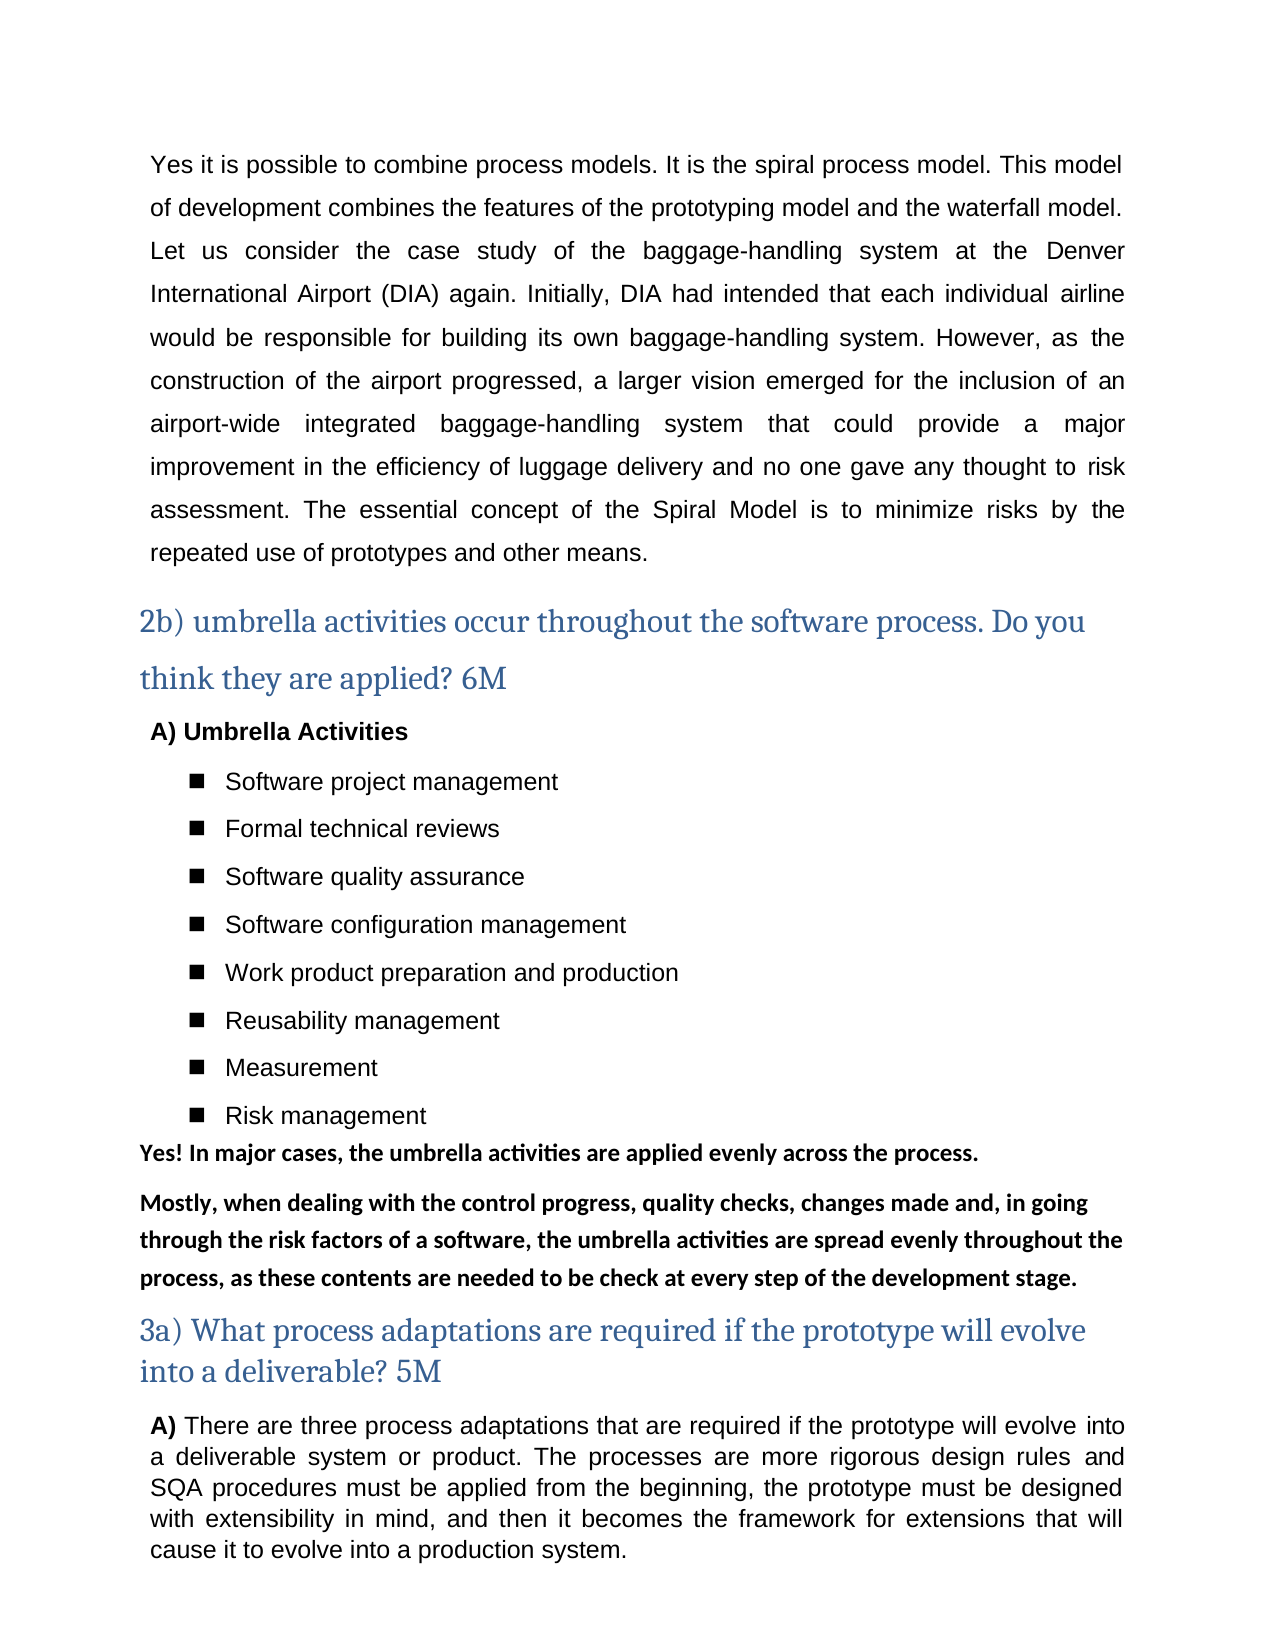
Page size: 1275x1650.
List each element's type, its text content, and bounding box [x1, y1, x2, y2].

subtitle 3a) What process adaptations are required if the prototype will evolve into a deliverable? 5M [139, 1311, 1125, 1391]
subtitle Yes! In major cases, the umbrella activities are applied evenly across the process. [139, 1130, 1137, 1168]
list Software project management [187, 767, 1137, 796]
subtitle 2b) umbrella activities occur throughout the software process. Do you think they are applied? 6M [139, 602, 1125, 698]
list Risk management [187, 1101, 1137, 1130]
list Reusability management [187, 1006, 1137, 1034]
text A) There are three process adaptations that are required if the prototype will evolve into a deliverable system or product. The processes are more rigorous design rules and SQA procedures must be applied from the beginning, the prototype must be designed with extensibility in mind, and then it becomes the framework for extensions that will cause it to evolve into a production system. [150, 1411, 1125, 1564]
list Umbrella Activities [150, 717, 1137, 746]
list Software quality assurance [187, 862, 1137, 891]
list Measurement [187, 1053, 1137, 1082]
list Work product preparation and production [187, 958, 1137, 987]
text Yes it is possible to combine process models. It is the spiral process model. This model of development combines the features of the prototyping model and the waterfall model. Let us consider the case study of the baggage-handling system at the Denver International Airport (DIA) again. Initially, DIA had intended that each individual airline would be responsible for building its own baggage-handling system. However, as the construction of the airport progressed, a larger vision emerged for the inclusion of an airport-wide integrated baggage-handling system that could provide a major improvement in the efficiency of luggage delivery and no one gave any thought to risk assessment. The essential concept of the Spiral Model is to minimize risks by the repeated use of prototypes and other means. [150, 150, 1125, 567]
list Formal technical reviews [187, 814, 1137, 843]
list Software configuration management [187, 910, 1137, 939]
text Mostly, when dealing with the control progress, quality checks, changes made and, in going through the risk factors of a software, the umbrella activities are spread evenly throughout the process, as these contents are needed to be check at every step of the development stage. [139, 1180, 1137, 1293]
